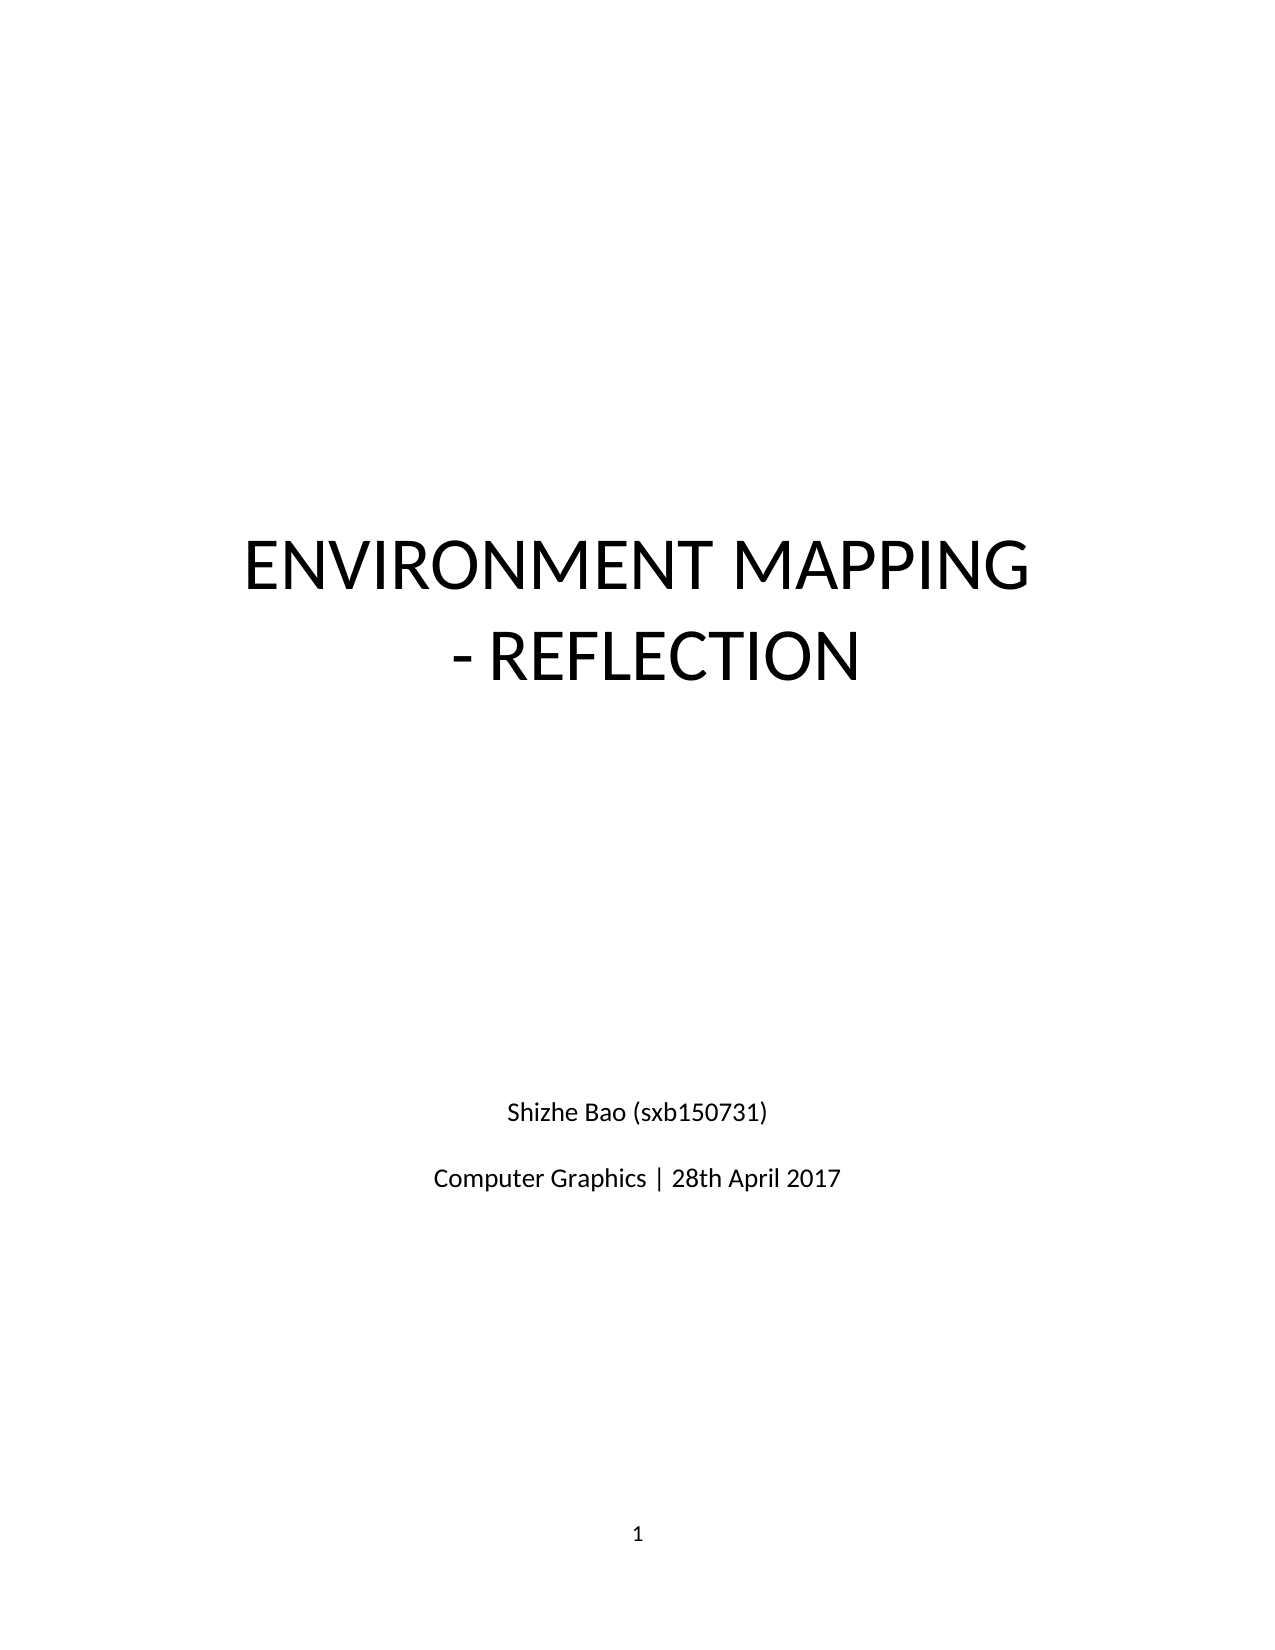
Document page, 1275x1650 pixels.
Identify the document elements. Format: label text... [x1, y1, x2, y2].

text Shizhe Bao (sxb150731) [150, 1096, 1125, 1129]
text Computer Graphics | 28th April 2017 [150, 1162, 1125, 1195]
list REFLECTION [187, 608, 1125, 699]
text ENVIRONMENT MAPPING [150, 516, 1125, 608]
